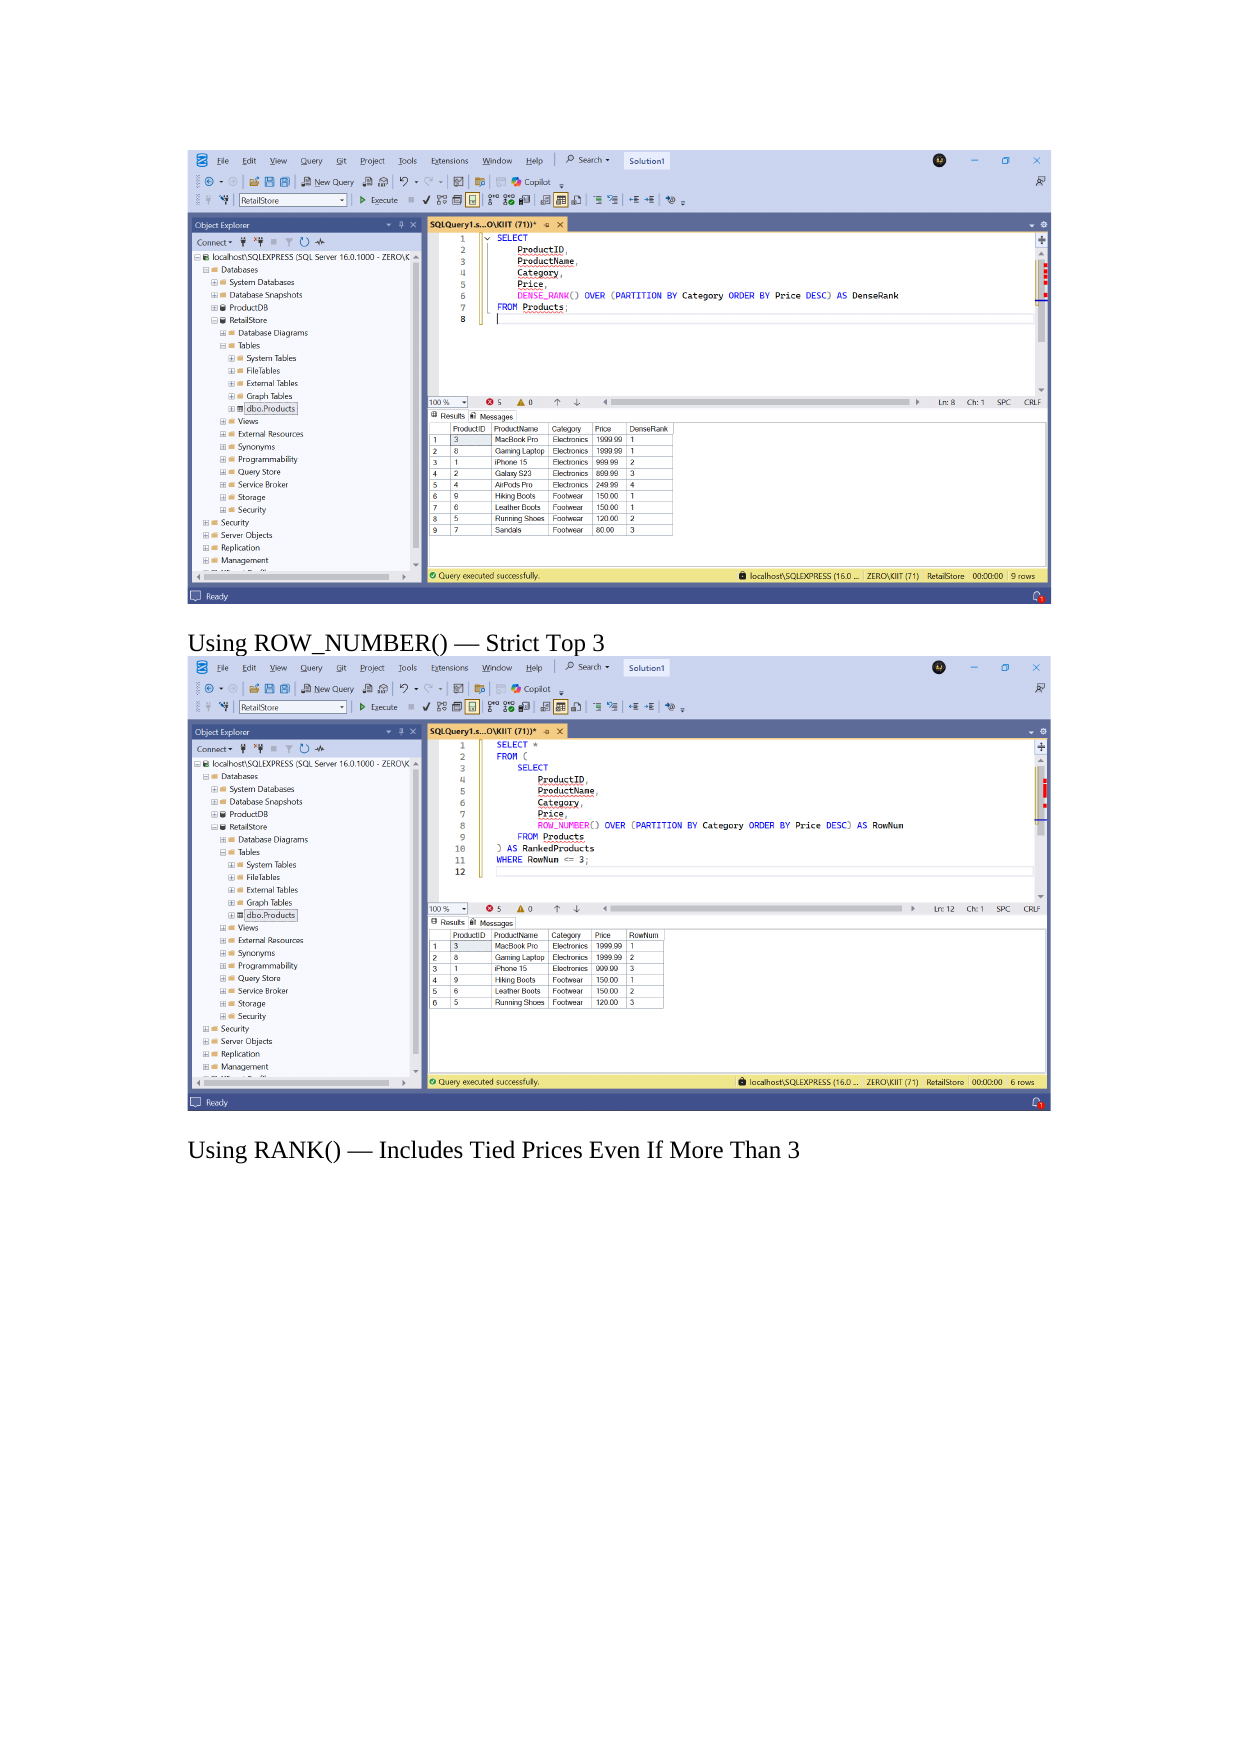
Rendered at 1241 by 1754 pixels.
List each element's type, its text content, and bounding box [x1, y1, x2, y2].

list Using ROW_NUMBER() — Strict Top 3 [187, 628, 1053, 656]
picture [187, 150, 1052, 604]
list Using RANK() — Includes Tied Prices Even If More Than 3 [187, 1135, 1053, 1164]
picture [187, 656, 1051, 1111]
